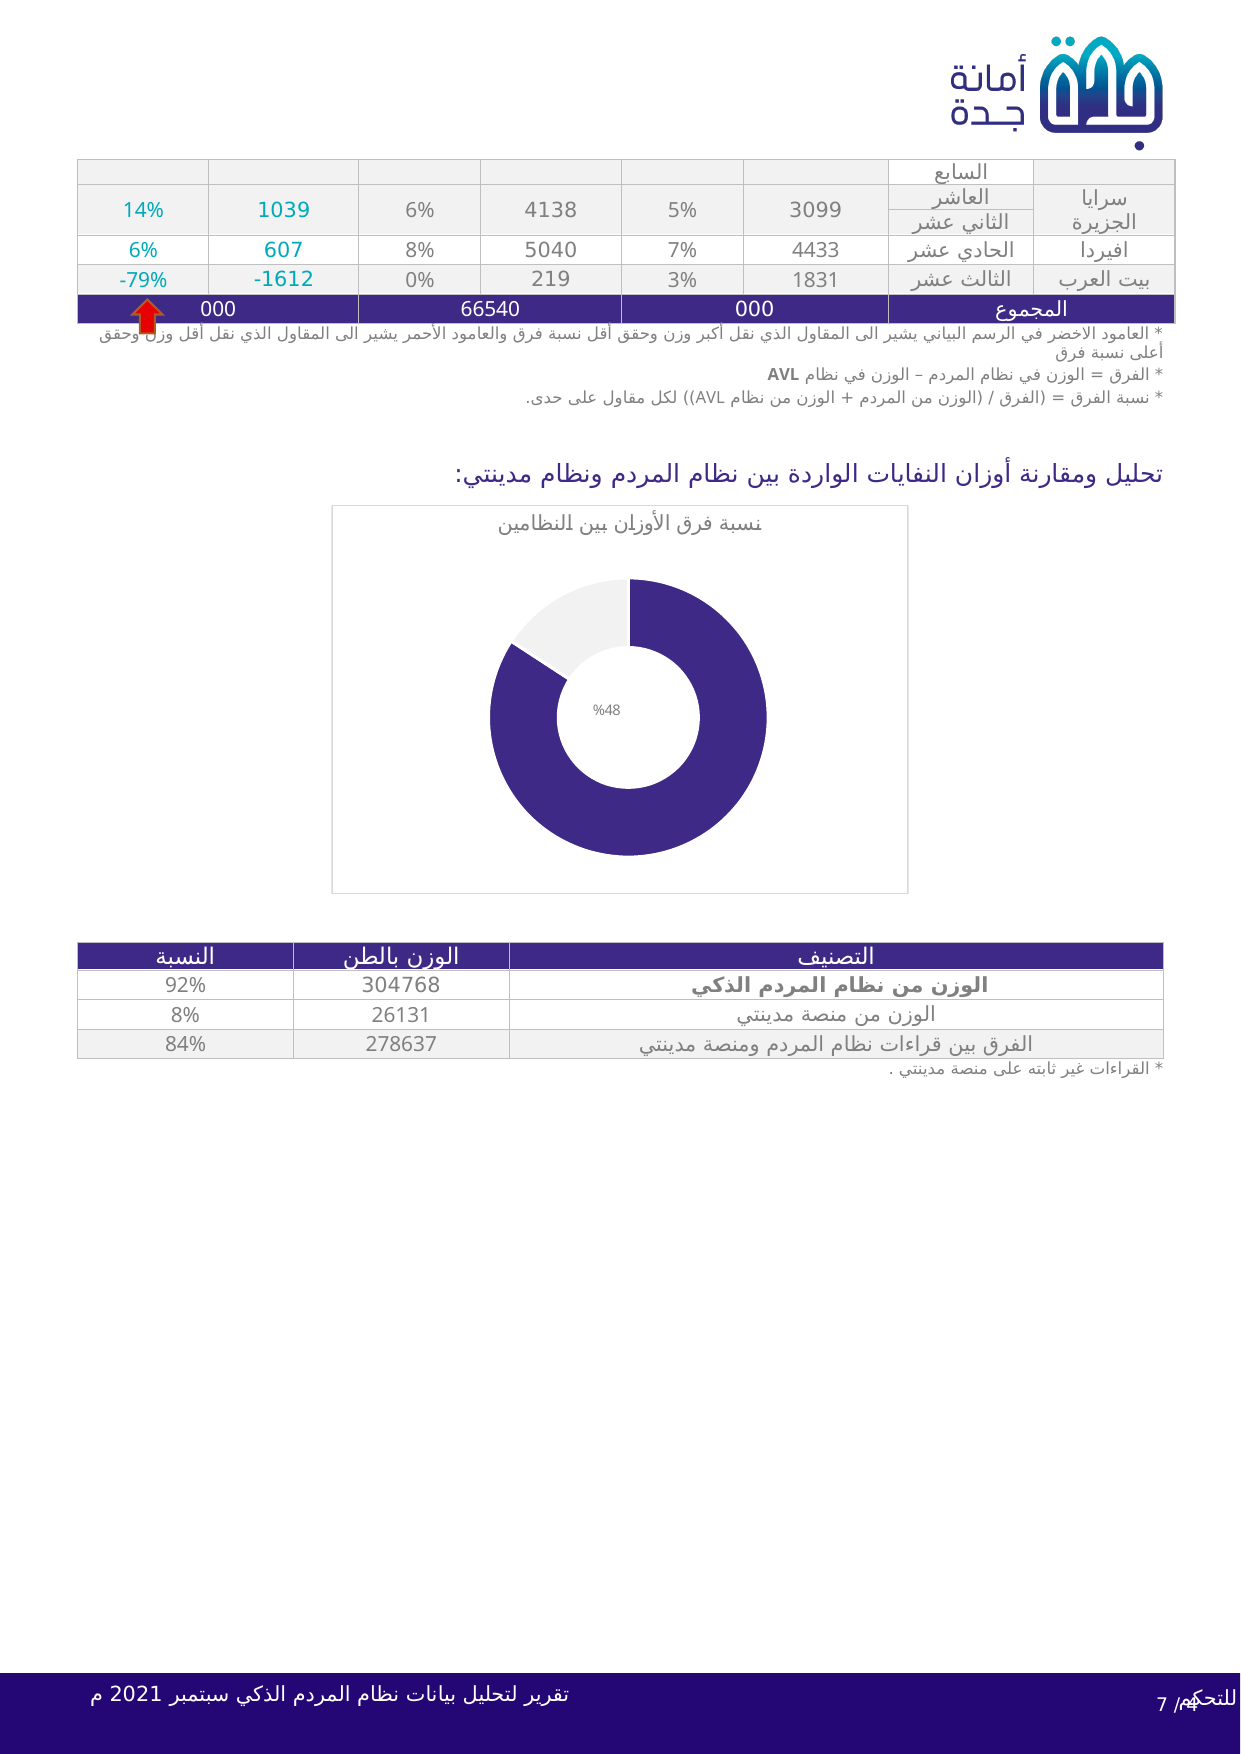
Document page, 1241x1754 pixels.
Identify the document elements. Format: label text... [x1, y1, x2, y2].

table_cell الثالث عشر [889, 265, 1033, 293]
table_cell 1039 [209, 185, 358, 234]
text * العامود الاخضر في الرسم البياني يشير الى المقاول الذي نقل أكبر وزن وحقق أقل نسبة فرق والعامود الأحمر يشير الى المقاول الذي نقل أقل وزن وحقق أعلى نسبة فرق [77, 324, 1163, 363]
table_cell سرايا الجزيرة [1034, 185, 1174, 234]
table_cell 8% [359, 236, 480, 264]
table_cell 000 [78, 295, 358, 323]
table_cell 26131 [294, 1000, 509, 1028]
table_cell 278637 [294, 1030, 509, 1058]
table_header النسبة [78, 943, 293, 969]
text * نسبة الفرق = (الفرق / (الوزن من المردم + الوزن من نظام AVL)) لكل مقاول على حدى. [77, 386, 1163, 408]
table_cell بيت العرب [1034, 265, 1174, 293]
table_cell الثاني عشر [889, 210, 1033, 234]
table_cell السابع [889, 160, 1033, 184]
table_cell 6% [359, 185, 480, 234]
table_cell 84% [78, 1030, 293, 1058]
table_cell 304768 [294, 971, 509, 999]
table_cell الحادي عشر [889, 236, 1033, 264]
table_cell 219 [481, 265, 621, 293]
table_cell 0% [359, 265, 480, 293]
picture [0, 1673, 1241, 1754]
table_cell 6% [78, 236, 208, 264]
text * القراءات غير ثابته على منصة مدينتي . [77, 1059, 1163, 1078]
table_header الوزن بالطن [294, 943, 509, 969]
table_cell -79% [78, 265, 208, 293]
table_cell المجموع [889, 295, 1174, 323]
picture [932, 27, 1181, 159]
table_header التصنيف [510, 943, 1163, 969]
table_cell 1831 [744, 265, 888, 293]
table_cell 4433 [744, 236, 888, 264]
text تحليل ومقارنة أوزان النفايات الواردة بين نظام المردم ونظام مدينتي: [77, 459, 1163, 488]
table_cell 14% [78, 185, 208, 234]
table_cell 92% [78, 971, 293, 999]
table_cell 5% [622, 185, 743, 234]
table_cell الفرق بين قراءات نظام المردم ومنصة مدينتي [510, 1030, 1163, 1058]
table_cell الوزن من نظام المردم الذكي [510, 971, 1163, 999]
table_cell 3% [622, 265, 743, 293]
table_cell افيردا [1034, 236, 1174, 264]
table_cell 7% [622, 236, 743, 264]
table_cell 66540 [359, 295, 621, 323]
table_cell 1612- [209, 265, 358, 293]
text * الفرق = الوزن في نظام المردم – الوزن في نظام AVL [77, 363, 1163, 386]
table_cell الوزن من منصة مدينتي [510, 1000, 1163, 1028]
table_cell العاشر [889, 185, 1033, 209]
table_cell 607 [209, 236, 358, 264]
table_cell 000 [622, 295, 888, 323]
table_cell 3099 [744, 185, 888, 234]
table_cell 5040 [481, 236, 621, 264]
table_cell 8% [78, 1000, 293, 1028]
table_cell 4138 [481, 185, 621, 234]
